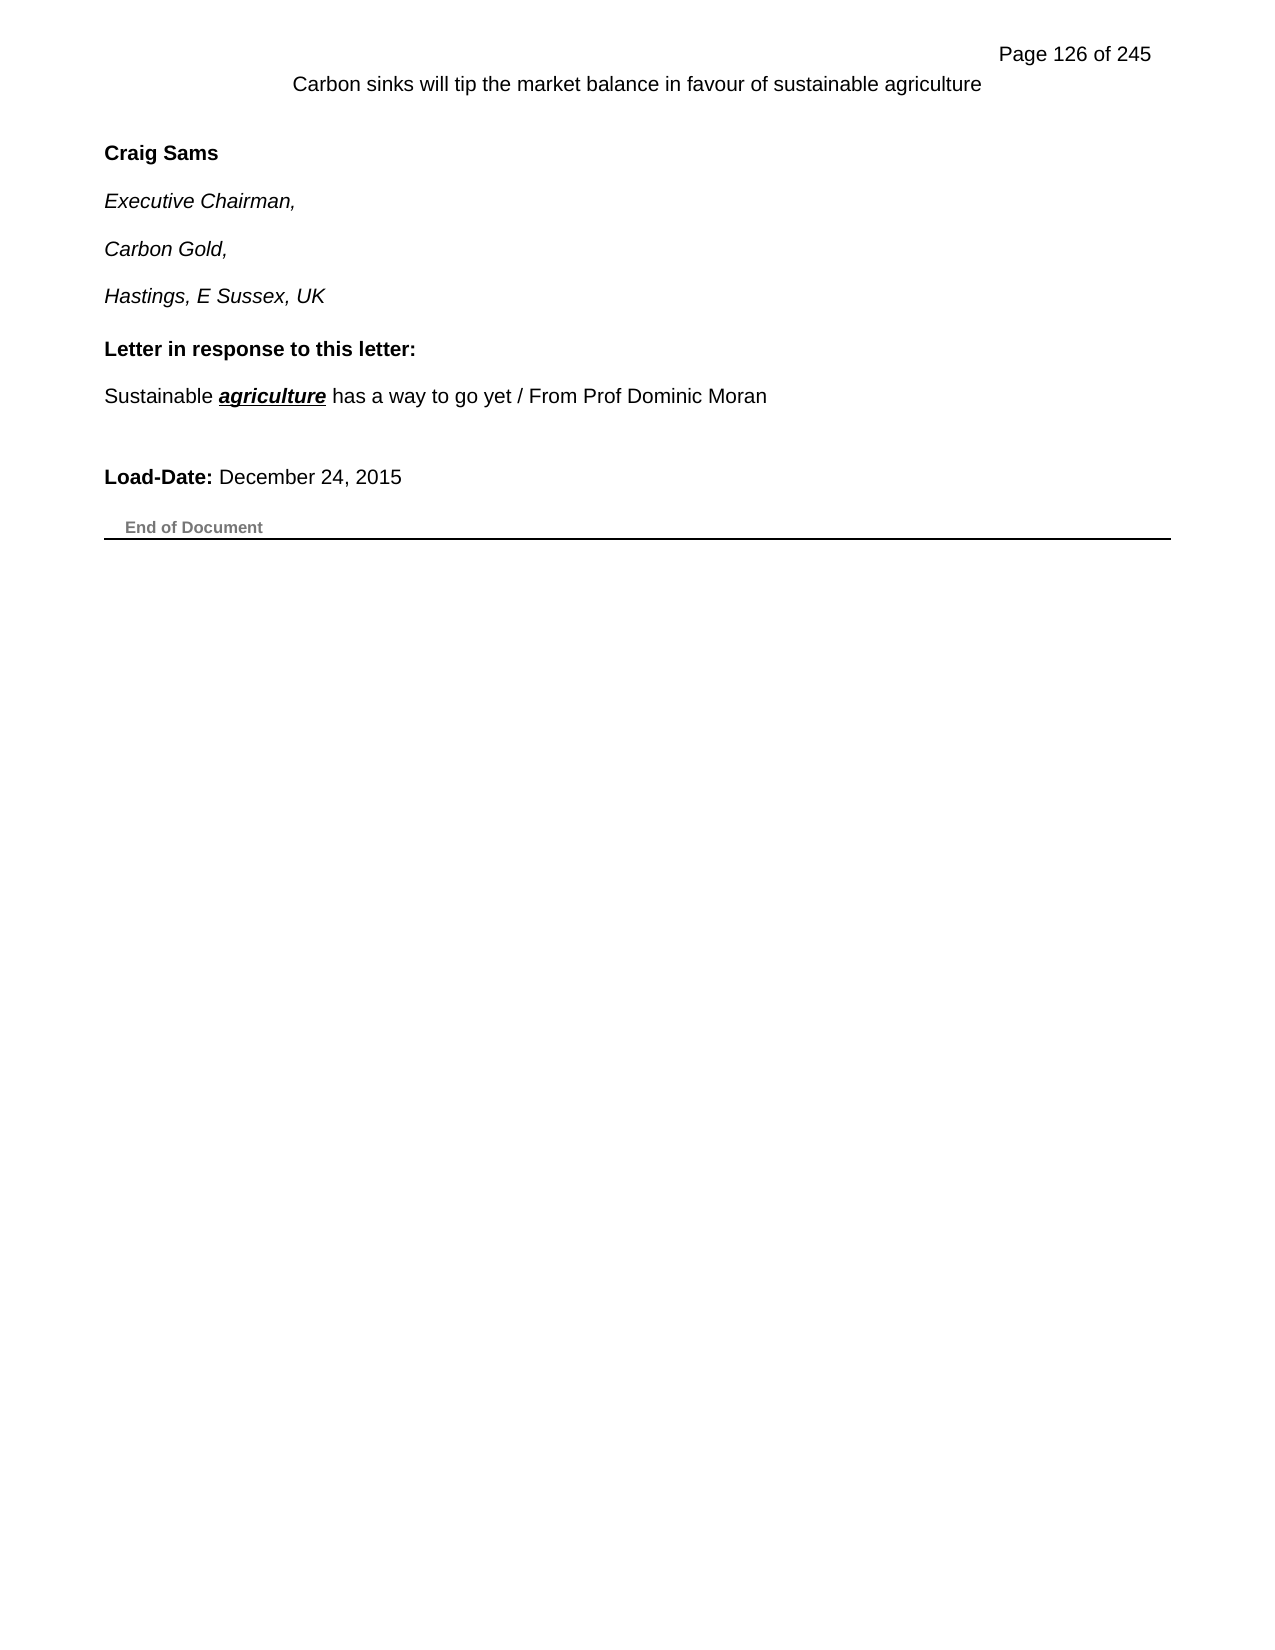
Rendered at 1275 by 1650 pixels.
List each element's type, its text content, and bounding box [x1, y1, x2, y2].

text Sustainable agriculture has a way to go yet / From Prof Dominic Moran [104, 381, 1171, 408]
text Executive Chairman, [104, 185, 1171, 212]
text Load-Date: December 24, 2015 [104, 433, 1171, 489]
text Hastings, E Sussex, UK [104, 281, 1171, 308]
text Craig Sams [104, 137, 1171, 164]
text Letter in response to this letter: [104, 333, 1171, 360]
text End of Document [125, 518, 1171, 537]
text Carbon Gold, [104, 233, 1171, 260]
